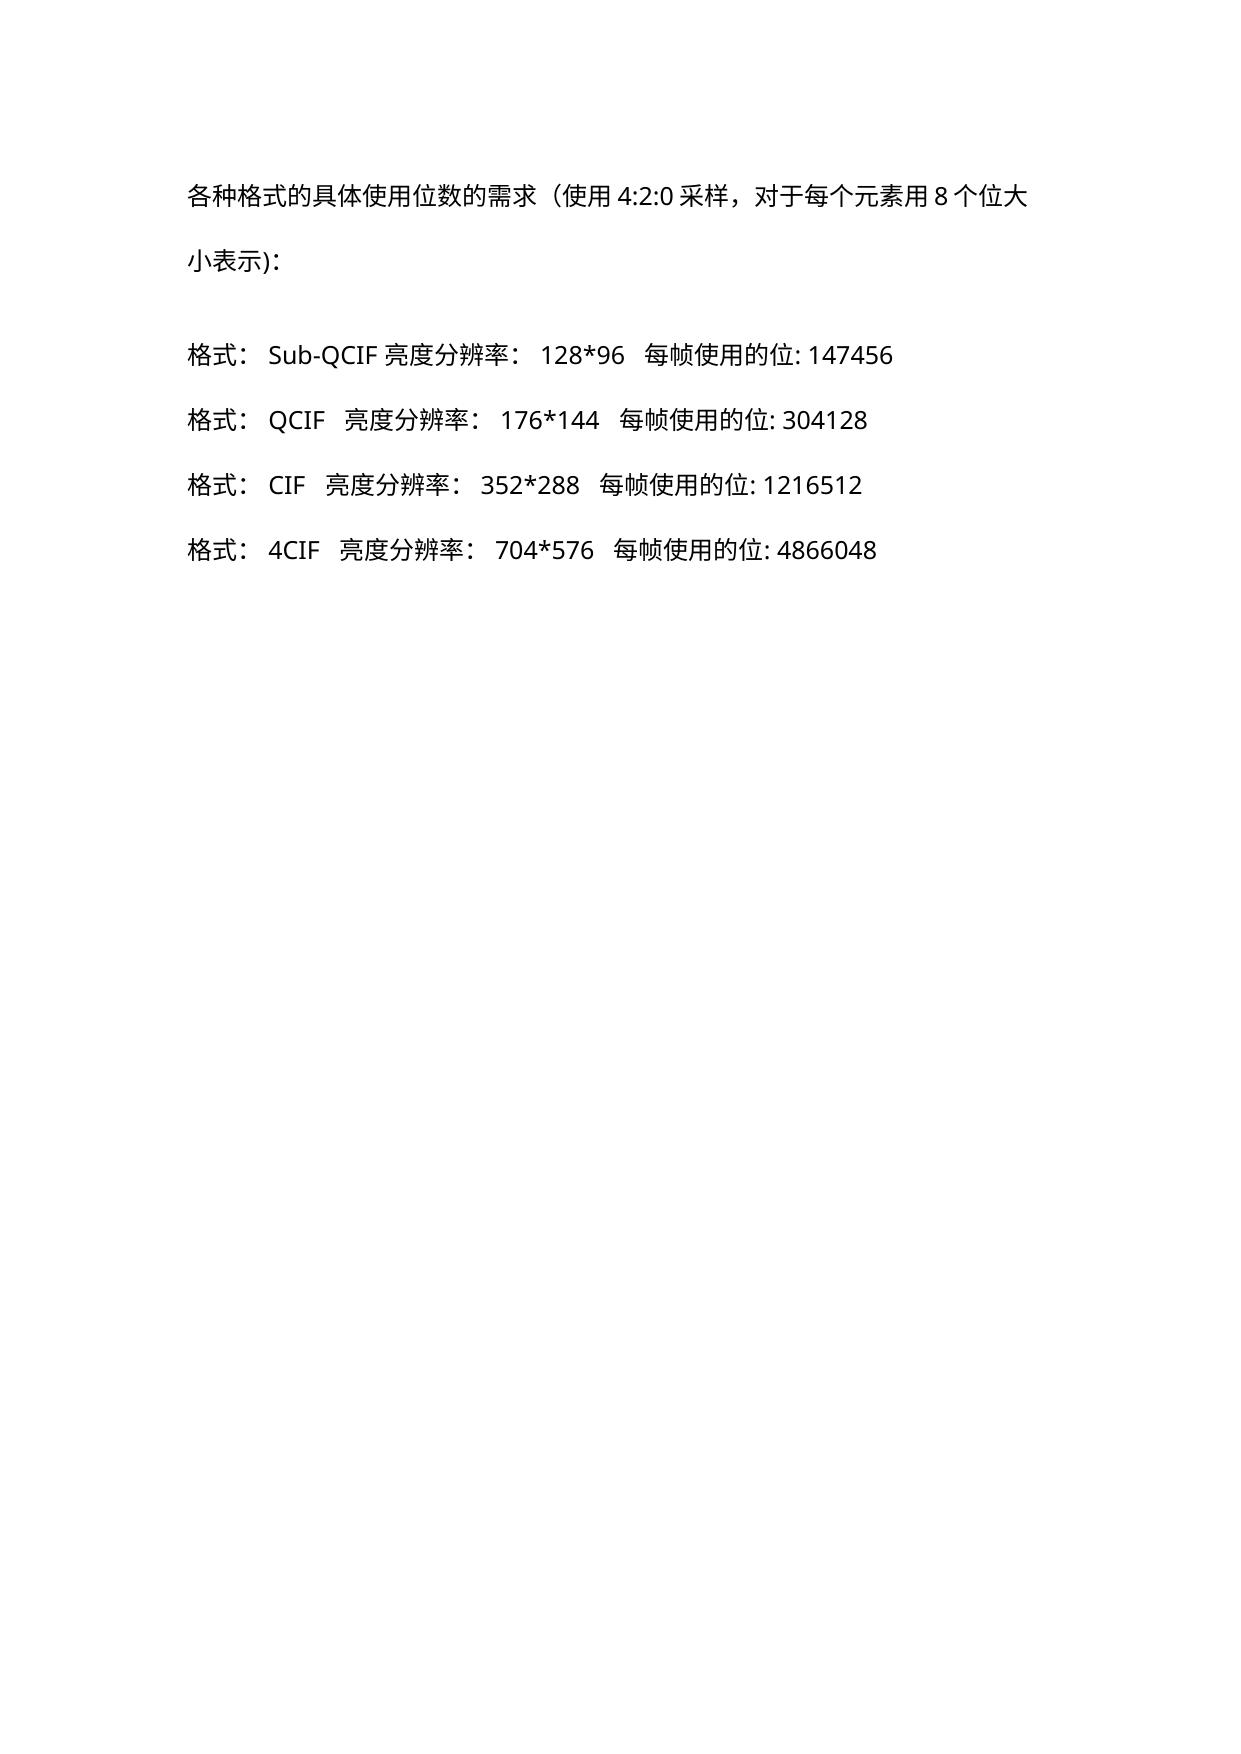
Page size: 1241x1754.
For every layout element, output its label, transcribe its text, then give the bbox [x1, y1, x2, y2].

text 各种格式的具体使用位数的需求（使用4:2:0采样，对于每个元素用8个位大小表示)： [187, 162, 1053, 292]
text 格式： Sub-QCIF 亮度分辨率： 128*96 每帧使用的位: 147456 格式： QCIF 亮度分辨率： 176*144 每帧使用的位: 304128 格式： CIF 亮度分辨率： 352*288 每帧使用的位: 1216512 格式： 4CIF 亮度分辨率： 704*576 每帧使用的位: 4866048 [187, 321, 1053, 581]
